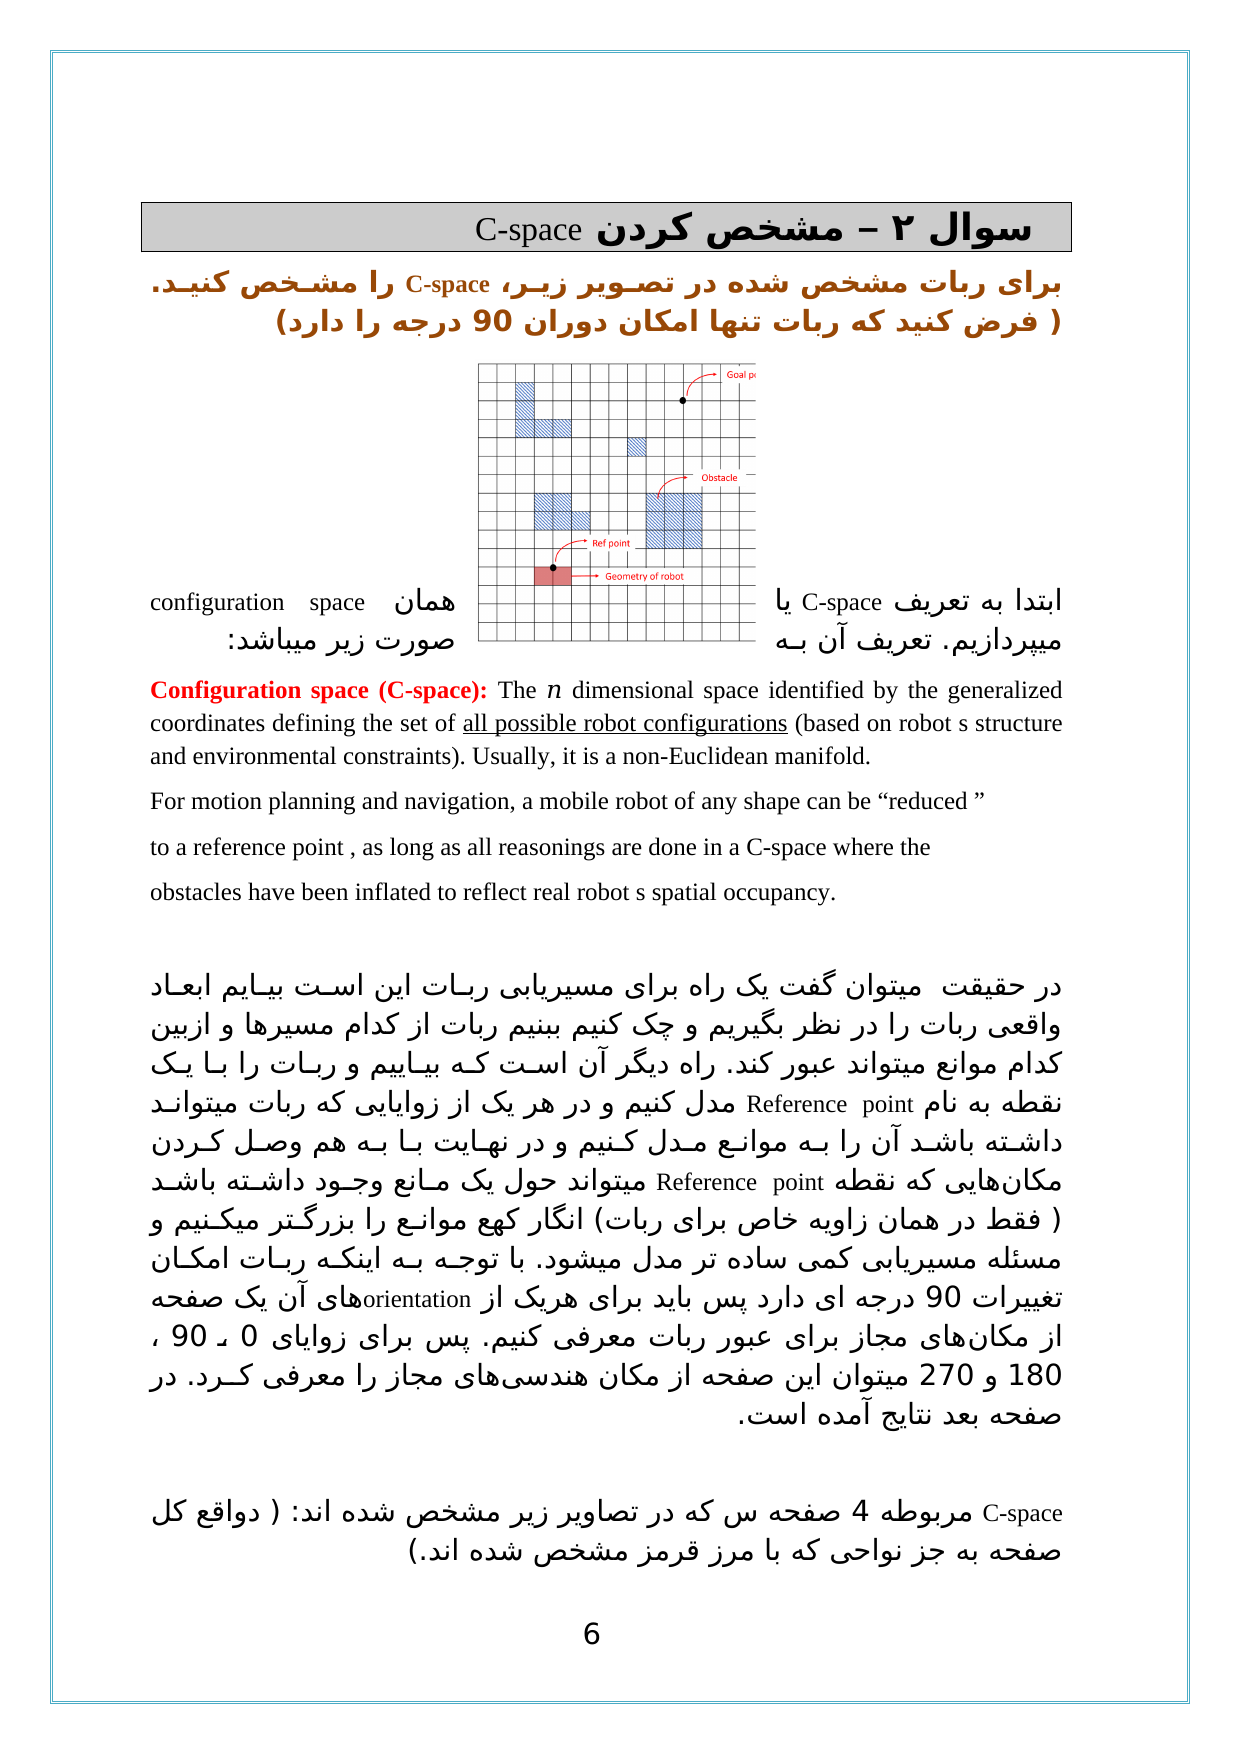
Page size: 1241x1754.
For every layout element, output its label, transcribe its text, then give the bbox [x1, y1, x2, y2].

text obstacles have been inflated to reflect real robot s spatial occupancy. [150, 877, 1063, 906]
text ابتدا به تعریف C-space یا همان configuration space میپردازیم. تعریف آن به صورت زیر میباشد: [150, 583, 1063, 656]
text Configuration space (C-space): The 𝑛 dimensional space identified by the generalized coordinates defining the set of all possible robot configurations (based on robot s structure and environmental constraints). Usually, it is a non-Euclidean manifold. [150, 673, 1063, 770]
text برای ربات مشخص شده در تصویر زیر، C-space را مشخص کنید. ( فرض کنید که ربات تنها امکان دوران 90 درجه را دارد) [150, 265, 1063, 338]
text to a reference point , as long as all reasonings are done in a C-space where the [150, 832, 1063, 861]
subtitle سوال ۲ – مشخص کردن C-space [142, 203, 1071, 251]
text For motion planning and navigation, a mobile robot of any shape can be “reduced ” [150, 786, 1063, 815]
text در حقیقت میتوان گفت یک راه برای مسیریابی ربات این است بیایم ابعاد واقعی ربات را در نظر بگیریم و چک کنیم ببنیم ربات از کدام مسیرها و ازبین کدام موانع میتواند عبور کند. راه دیگر آن است که بیاییم و ربات را با یک نقطه به نام Reference point مدل کنیم و در هر یک از زوایایی که ربات میتواند داشته باشد آن را به موانع مدل کنیم و در نهایت با به هم وصل کردن مکان‌هایی که نقطه Reference point میتواند حول یک مانع وجود داشته باشد ( فقط در همان زاویه خاص برای ربات) انگار کهع موانع را بزرگتر میکنیم و مسئله مسیریابی کمی ساده تر مدل میشود. با توجه به اینکه ربات امکان تغییرات 90 درجه ای دارد پس باید برای هریک از orientationهای آن یک صفحه از مکان‌های مجاز برای عبور ربات معرفی کنیم. پس برای زوایای 0 ، 90 ، 180 و 270 میتوان این صفحه از مکان هندسی‌های مجاز را معرفی کرد. در صفحه بعد نتایج آمده است. [150, 968, 1063, 1431]
text C-space مربوطه 4 صفحه س که در تصاویر زیر مشخص شده اند: ( دواقع کل صفحه به جز نواحی که با مرز قرمز مشخص شده اند.) [150, 1494, 1063, 1567]
